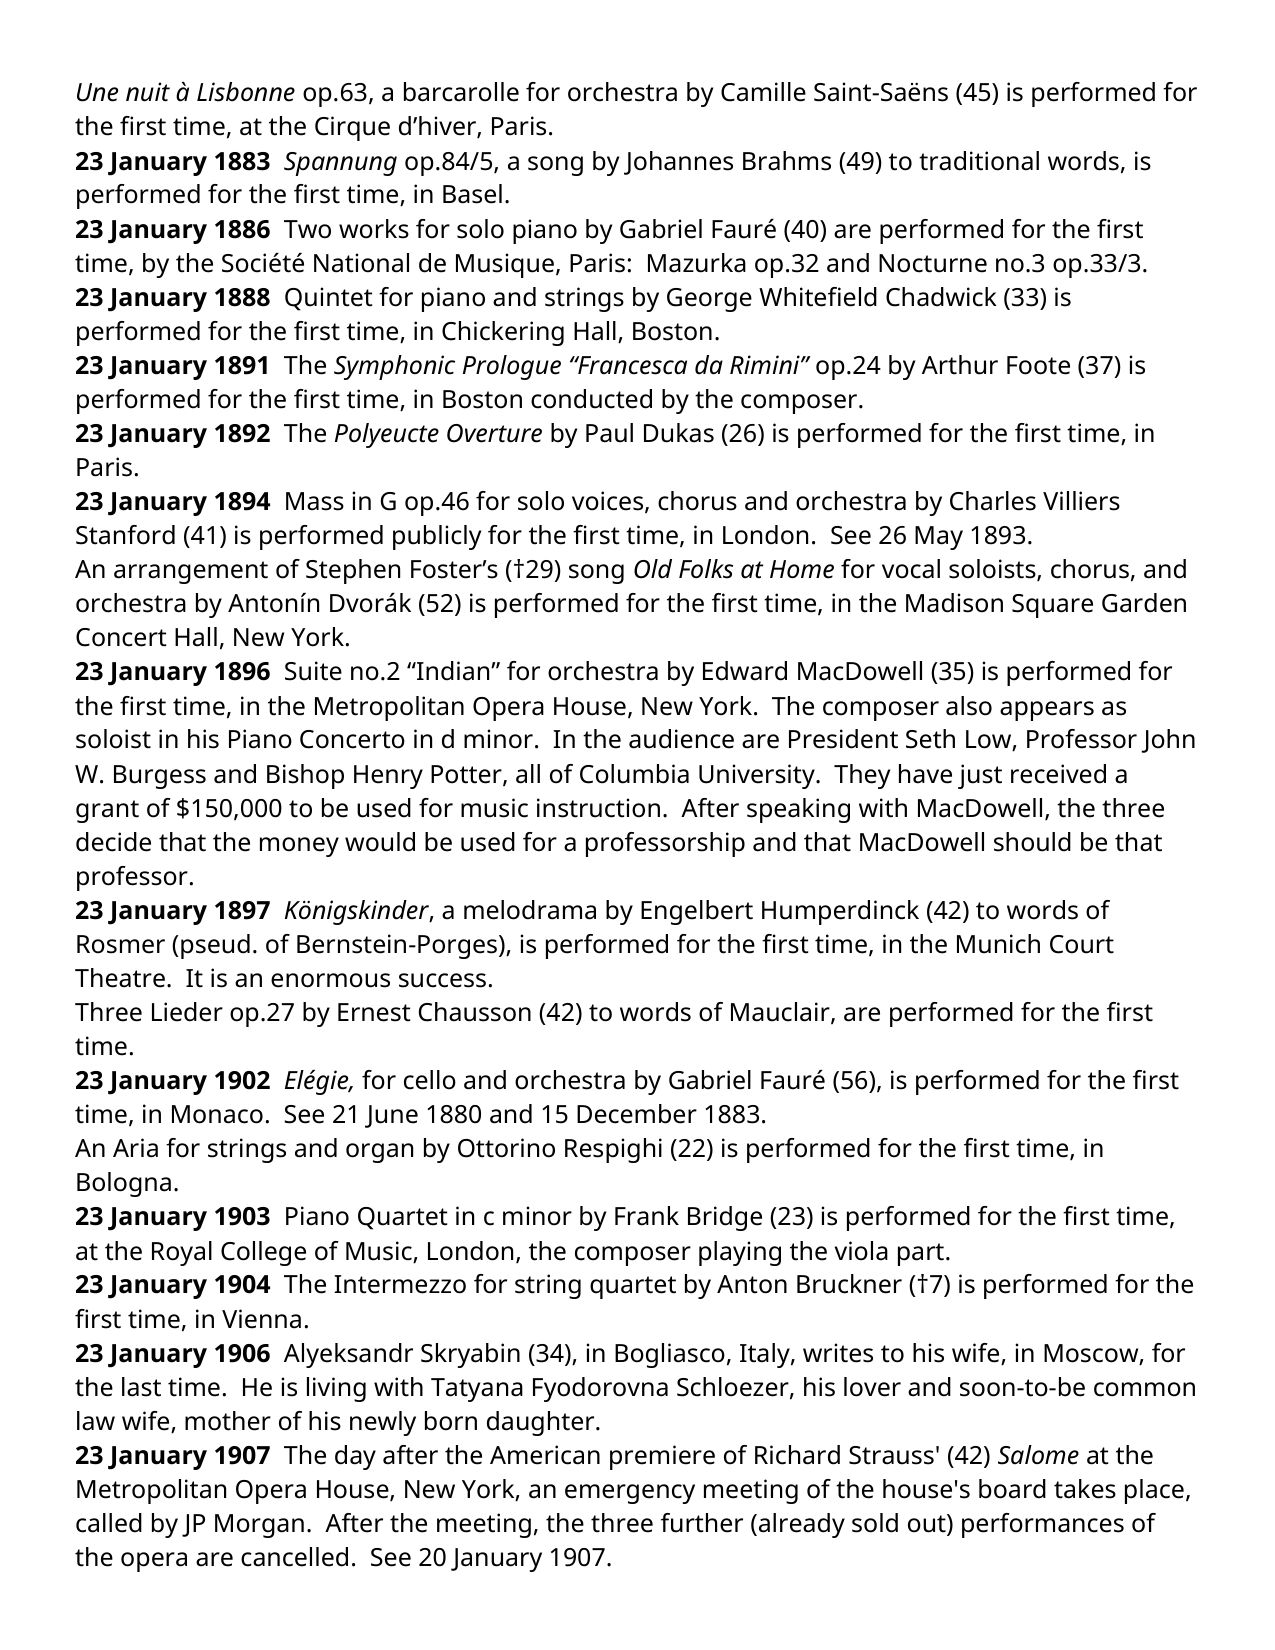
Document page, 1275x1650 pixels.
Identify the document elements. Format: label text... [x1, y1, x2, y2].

text An Aria for strings and organ by Ottorino Respighi (22) is performed for the first time, in Bologna. [75, 1131, 1200, 1199]
text 23 January 1907 The day after the American premiere of Richard Strauss' (42) Salome at the Metropolitan Opera House, New York, an emergency meeting of the house's board takes place, called by JP Morgan. After the meeting, the three further (already sold out) performances of the opera are cancelled. See 20 January 1907. [75, 1437, 1200, 1574]
text Three Lieder op.27 by Ernest Chausson (42) to words of Mauclair, are performed for the first time. [75, 995, 1200, 1063]
text 23 January 1896 Suite no.2 “Indian” for orchestra by Edward MacDowell (35) is performed for the first time, in the Metropolitan Opera House, New York. The composer also appears as soloist in his Piano Concerto in d minor. In the audience are President Seth Low, Professor John W. Burgess and Bishop Henry Potter, all of Columbia University. They have just received a grant of $150,000 to be used for music instruction. After speaking with MacDowell, the three decide that the money would be used for a professorship and that MacDowell should be that professor. [75, 654, 1200, 892]
text 23 January 1892 The Polyeucte Overture by Paul Dukas (26) is performed for the first time, in Paris. [75, 416, 1200, 484]
text 23 January 1904 The Intermezzo for string quartet by Anton Bruckner (†7) is performed for the first time, in Vienna. [75, 1267, 1200, 1335]
text 23 January 1903 Piano Quartet in c minor by Frank Bridge (23) is performed for the first time, at the Royal College of Music, London, the composer playing the viola part. [75, 1199, 1200, 1267]
text 23 January 1906 Alyeksandr Skryabin (34), in Bogliasco, Italy, writes to his wife, in Moscow, for the last time. He is living with Tatyana Fyodorovna Schloezer, his lover and soon-to-be common law wife, mother of his newly born daughter. [75, 1335, 1200, 1437]
text 23 January 1897 Königskinder, a melodrama by Engelbert Humperdinck (42) to words of Rosmer (pseud. of Bernstein-Porges), is performed for the first time, in the Munich Court Theatre. It is an enormous success. [75, 892, 1200, 995]
text 23 January 1888 Quintet for piano and strings by George Whitefield Chadwick (33) is performed for the first time, in Chickering Hall, Boston. [75, 279, 1200, 347]
text 23 January 1891 The Symphonic Prologue “Francesca da Rimini” op.24 by Arthur Foote (37) is performed for the first time, in Boston conducted by the composer. [75, 347, 1200, 416]
text An arrangement of Stephen Foster’s (†29) song Old Folks at Home for vocal soloists, chorus, and orchestra by Antonín Dvorák (52) is performed for the first time, in the Madison Square Garden Concert Hall, New York. [75, 552, 1200, 654]
text 23 January 1883 Spannung op.84/5, a song by Johannes Brahms (49) to traditional words, is performed for the first time, in Basel. [75, 143, 1200, 211]
text Une nuit à Lisbonne op.63, a barcarolle for orchestra by Camille Saint-Saëns (45) is performed for the first time, at the Cirque d’hiver, Paris. [75, 75, 1200, 143]
text 23 January 1902 Elégie, for cello and orchestra by Gabriel Fauré (56), is performed for the first time, in Monaco. See 21 June 1880 and 15 December 1883. [75, 1063, 1200, 1131]
text 23 January 1886 Two works for solo piano by Gabriel Fauré (40) are performed for the first time, by the Société National de Musique, Paris: Mazurka op.32 and Nocturne no.3 op.33/3. [75, 211, 1200, 279]
text 23 January 1894 Mass in G op.46 for solo voices, chorus and orchestra by Charles Villiers Stanford (41) is performed publicly for the first time, in London. See 26 May 1893. [75, 484, 1200, 552]
